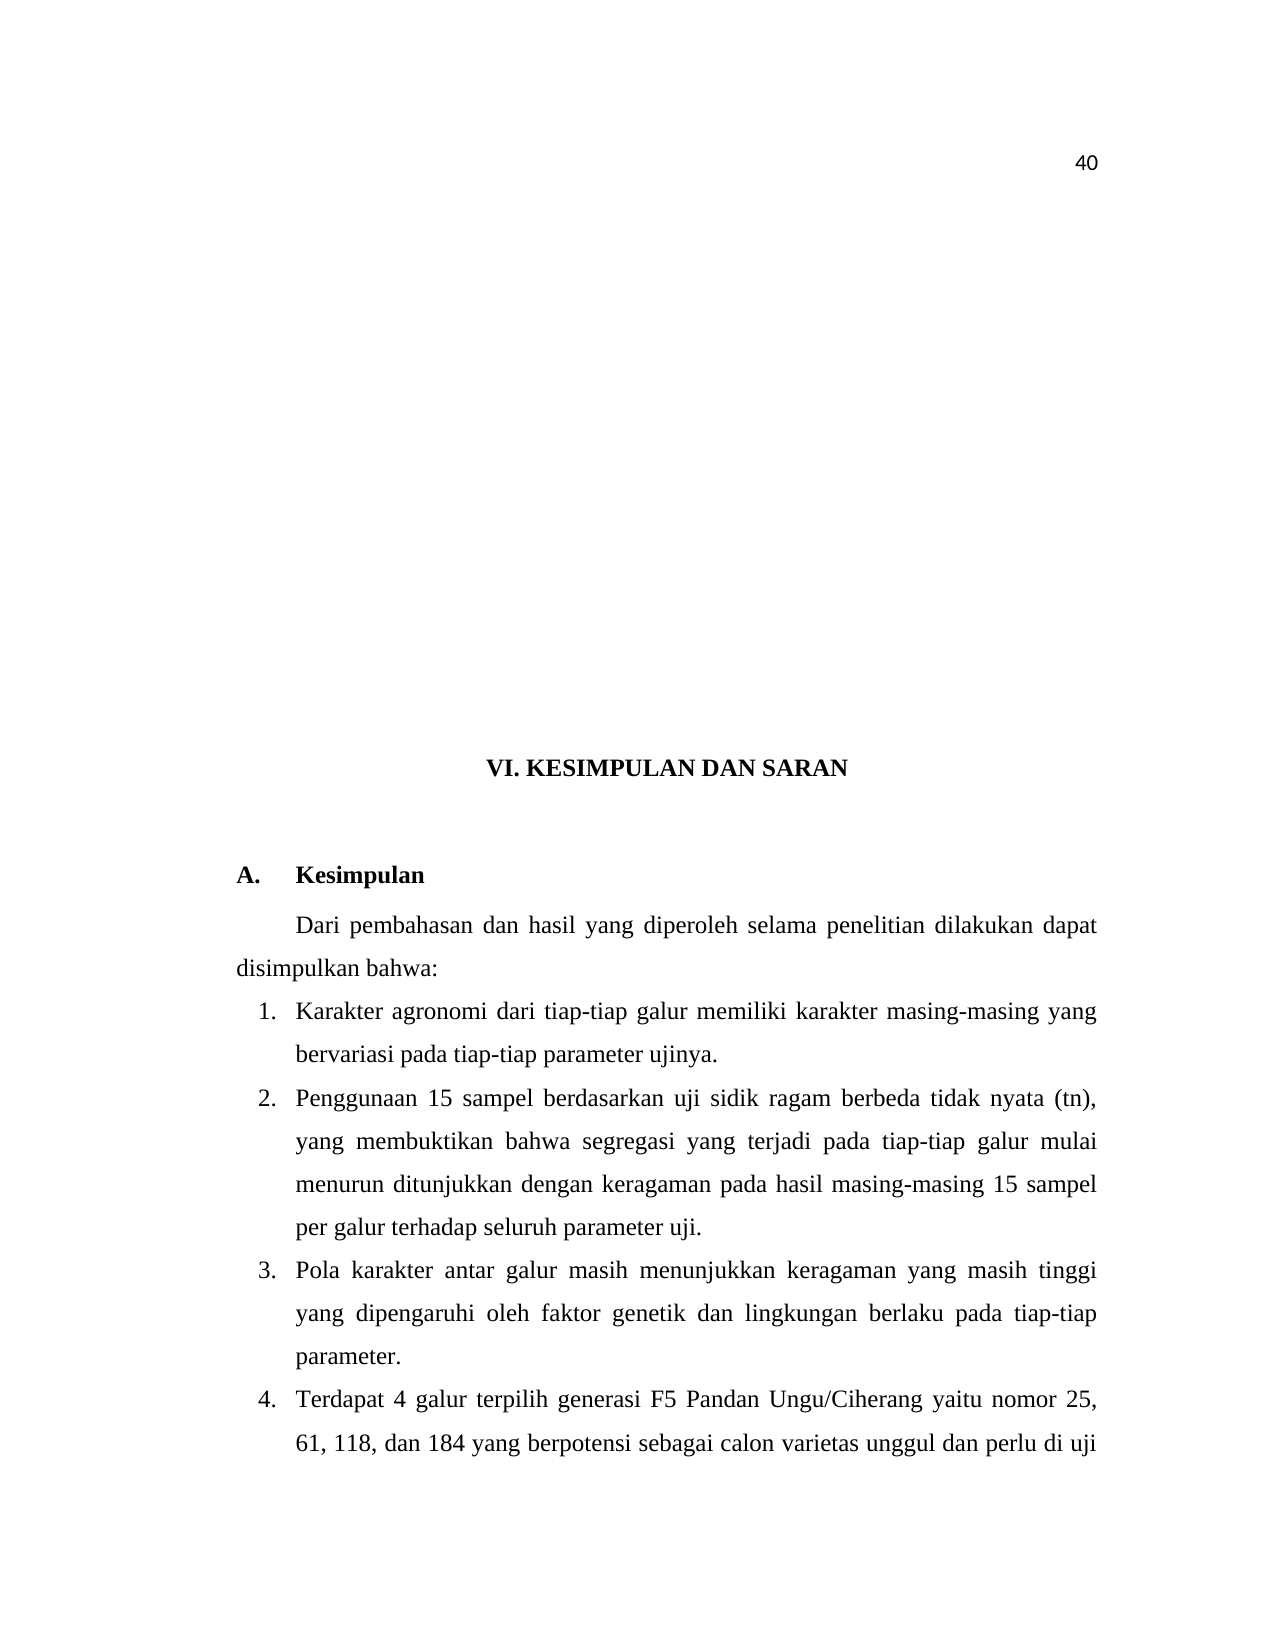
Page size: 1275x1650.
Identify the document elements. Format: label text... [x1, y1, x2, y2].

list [258, 1384, 1098, 1456]
list Kesimpulan [236, 861, 1098, 889]
list Pola karakter antar galur masih menunjukkan keragaman yang masih tinggi yang dipengaruhi oleh faktor genetik dan lingkungan berlaku pada tiap-tiap parameter. [258, 1255, 1098, 1370]
text VI. KESIMPULAN DAN SARAN [236, 753, 1098, 782]
list Karakter agronomi dari tiap-tiap galur memiliki karakter masing-masing yang bervariasi pada tiap-tiap parameter ujinya. [258, 996, 1098, 1068]
text Dari pembahasan dan hasil yang diperoleh selama penelitian dilakukan dapat disimpulkan bahwa: [236, 910, 1098, 982]
list Penggunaan 15 sampel berdasarkan uji sidik ragam berbeda tidak nyata (tn), yang membuktikan bahwa segregasi yang terjadi pada tiap-tiap galur mulai menurun ditunjukkan dengan keragaman pada hasil masing-masing 15 sampel per galur terhadap seluruh parameter uji. [258, 1083, 1098, 1241]
